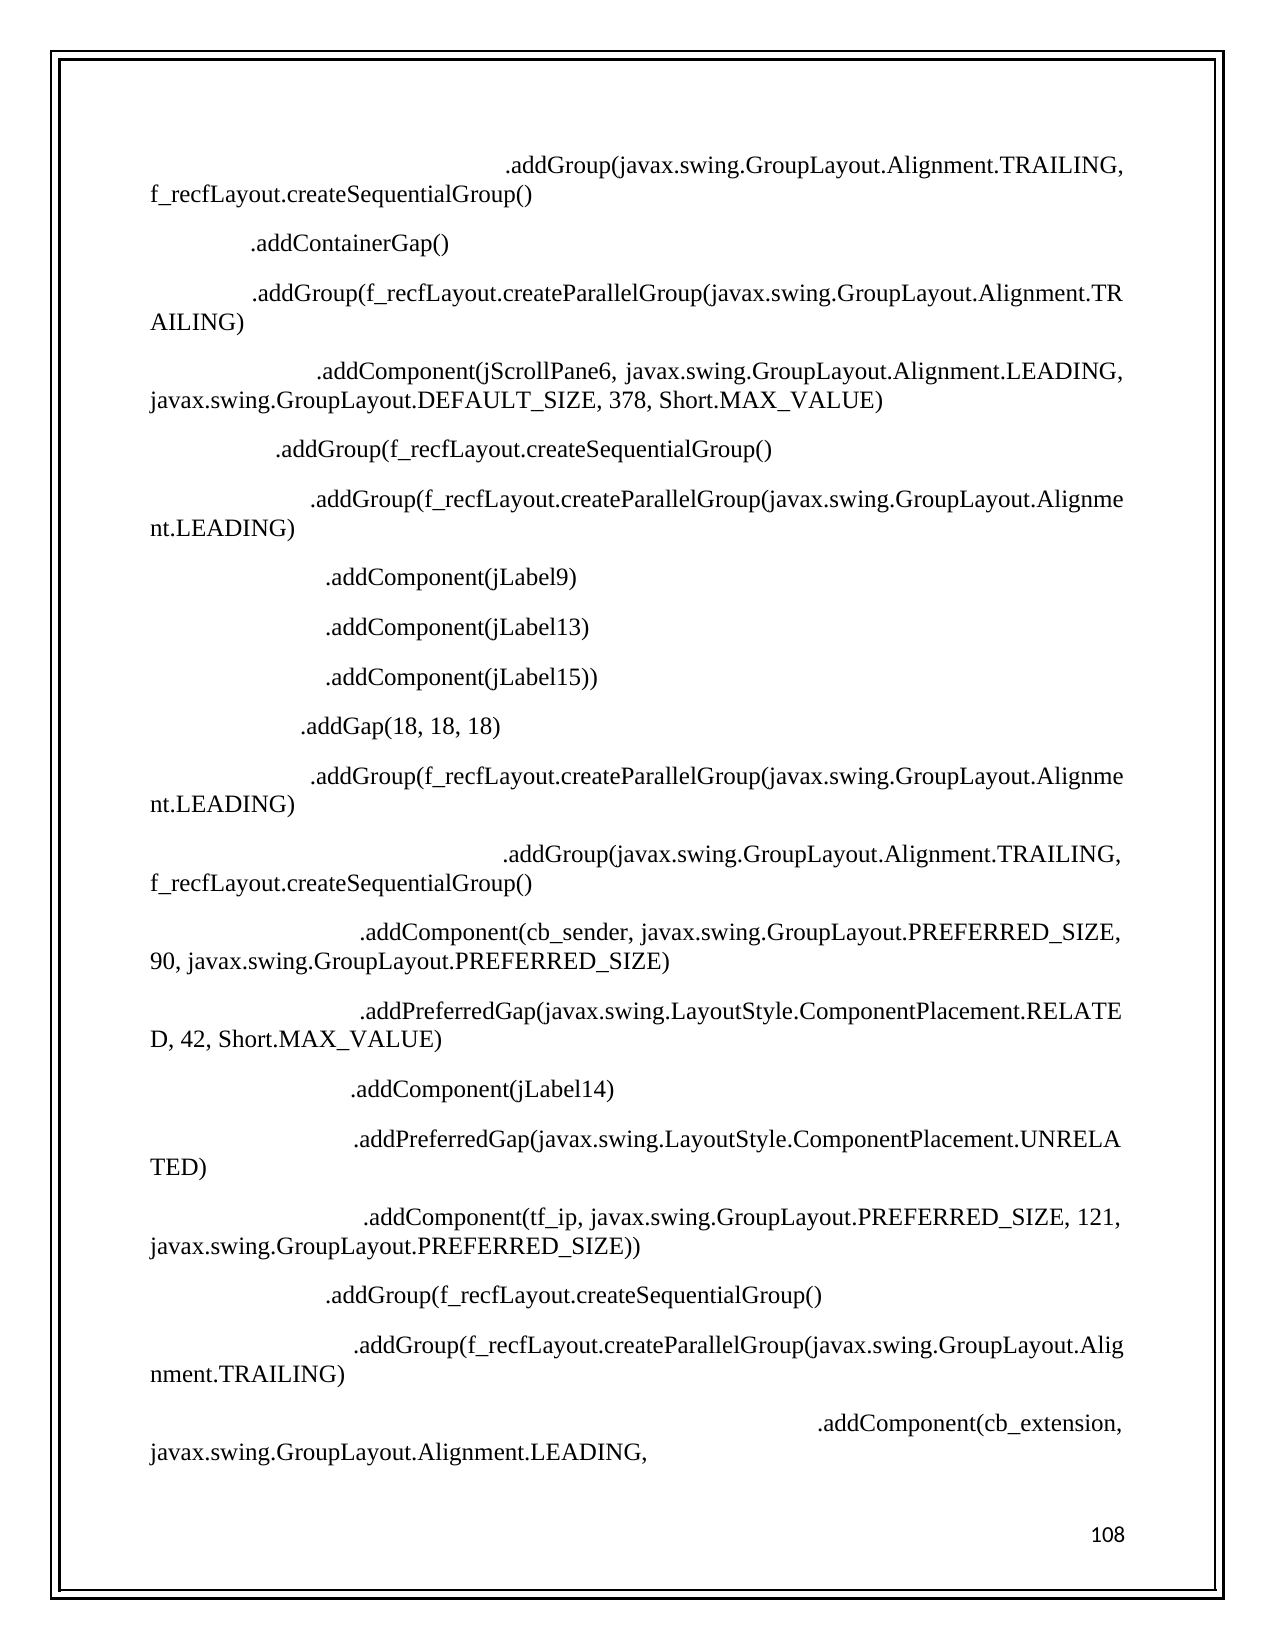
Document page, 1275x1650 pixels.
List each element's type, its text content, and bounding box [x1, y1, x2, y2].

text .addComponent(cb_sender, javax.swing.GroupLayout.PREFERRED_SIZE, 90, javax.swing.GroupLayout.PREFERRED_SIZE) [150, 917, 1125, 975]
text .addGap(18, 18, 18) [150, 711, 1125, 740]
text .addComponent(jLabel9) [150, 562, 1125, 591]
text .addGroup(f_recfLayout.createParallelGroup(javax.swing.GroupLayout.Alignment.LEADING) [150, 761, 1125, 818]
text .addGroup(javax.swing.GroupLayout.Alignment.TRAILING, f_recfLayout.createSequentialGroup() [150, 839, 1125, 897]
text .addPreferredGap(javax.swing.LayoutStyle.ComponentPlacement.UNRELATED) [150, 1124, 1125, 1181]
text .addGroup(f_recfLayout.createSequentialGroup() [150, 1280, 1125, 1309]
text .addGroup(f_recfLayout.createParallelGroup(javax.swing.GroupLayout.Alignment.TRAILING) [150, 278, 1125, 335]
text .addGroup(f_recfLayout.createParallelGroup(javax.swing.GroupLayout.Alignment.TRAILING) [150, 1330, 1125, 1387]
text .addComponent(jScrollPane6, javax.swing.GroupLayout.Alignment.LEADING, javax.swing.GroupLayout.DEFAULT_SIZE, 378, Short.MAX_VALUE) [150, 356, 1125, 414]
text .addComponent(jLabel15)) [150, 662, 1125, 690]
text .addContainerGap() [150, 228, 1125, 257]
text .addComponent(tf_ip, javax.swing.GroupLayout.PREFERRED_SIZE, 121, javax.swing.GroupLayout.PREFERRED_SIZE)) [150, 1202, 1125, 1259]
text .addComponent(jLabel14) [150, 1074, 1125, 1103]
text .addGroup(f_recfLayout.createSequentialGroup() [150, 434, 1125, 463]
text .addPreferredGap(javax.swing.LayoutStyle.ComponentPlacement.RELATED, 42, Short.MAX_VALUE) [150, 996, 1125, 1053]
text .addGroup(javax.swing.GroupLayout.Alignment.TRAILING, f_recfLayout.createSequentialGroup() [150, 150, 1125, 207]
text .addGroup(f_recfLayout.createParallelGroup(javax.swing.GroupLayout.Alignment.LEADING) [150, 484, 1125, 542]
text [150, 1408, 1125, 1466]
text .addComponent(jLabel13) [150, 612, 1125, 641]
